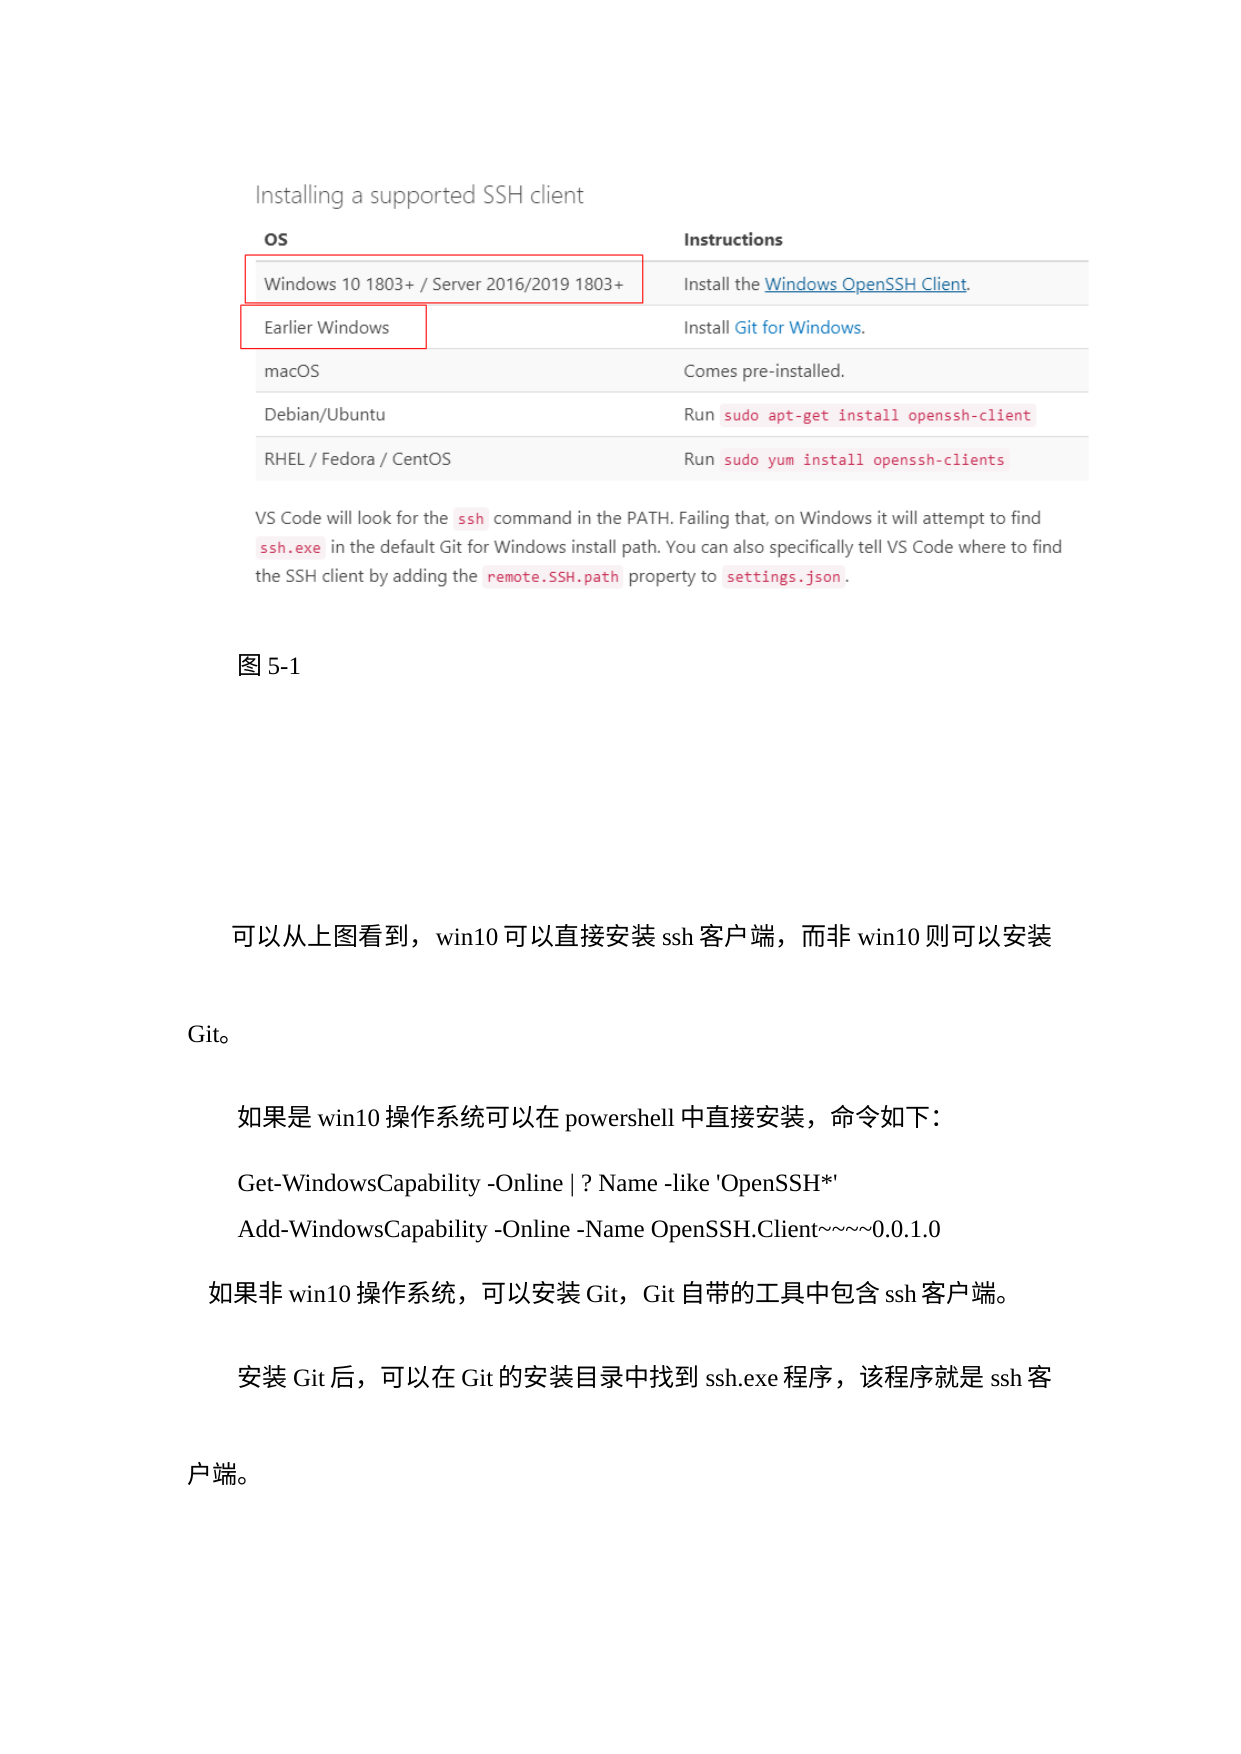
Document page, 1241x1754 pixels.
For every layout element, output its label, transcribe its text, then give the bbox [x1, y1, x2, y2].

text 图5-1 [187, 631, 1053, 696]
text Get-WindowsCapability -Online | ? Name -like 'OpenSSH*' [187, 1166, 1053, 1198]
text 如果是win10操作系统可以在powershell中直接安装，命令如下： [187, 1083, 1053, 1148]
picture [237, 162, 1103, 612]
text Add-WindowsCapability -Online -Name OpenSSH.Client~~~~0.0.1.0 [187, 1213, 1053, 1245]
text 可以从上图看到，win10可以直接安装ssh客户端，而非win10则可以安装Git。 [187, 902, 1053, 1064]
text 如果非win10操作系统，可以安装Git，Git自带的工具中包含ssh客户端。 [187, 1259, 1053, 1324]
text 安装Git后，可以在Git的安装目录中找到ssh.exe程序，该程序就是ssh客户端。 [187, 1343, 1053, 1505]
